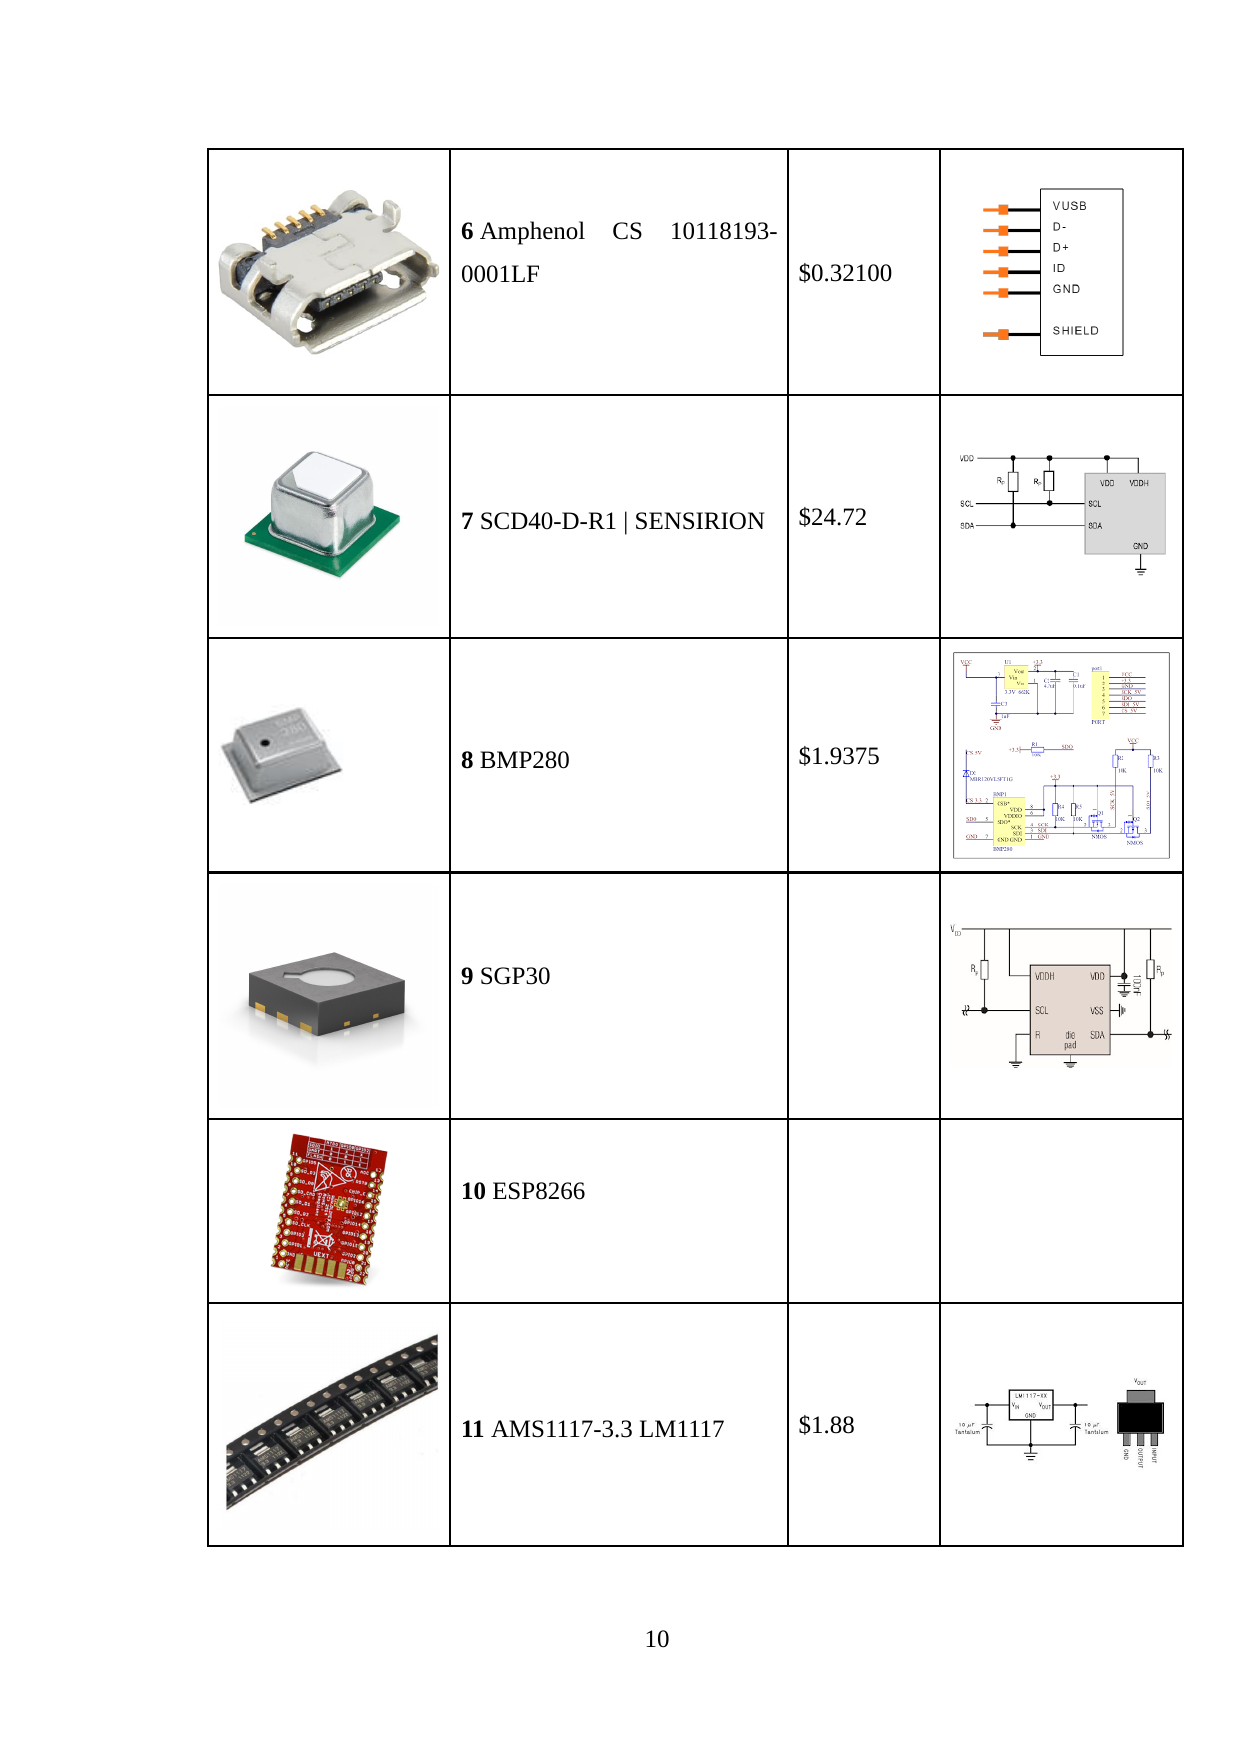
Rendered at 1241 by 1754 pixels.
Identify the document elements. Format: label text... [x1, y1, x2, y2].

table_cell $1.9375 [789, 639, 939, 871]
picture [950, 923, 1172, 1068]
table_cell $1.88 [789, 1304, 939, 1545]
picture [218, 406, 440, 627]
table_cell [209, 639, 449, 871]
picture [950, 1314, 1172, 1535]
picture [218, 692, 344, 818]
table_cell [941, 639, 1182, 871]
table_cell [941, 1120, 1182, 1302]
table_cell SCD40-D-R1 | SENSIRION [451, 396, 787, 637]
table_cell SGP30 [451, 874, 787, 1118]
table_cell [209, 1120, 449, 1302]
picture [218, 883, 440, 1108]
table_cell [941, 396, 1182, 637]
picture [218, 160, 440, 384]
table_cell [941, 1304, 1182, 1545]
table_cell [209, 150, 449, 394]
table_cell [209, 1304, 449, 1545]
table_cell BMP280 [451, 639, 787, 871]
picture [950, 168, 1172, 376]
table_cell $24.72 [789, 396, 939, 637]
picture [950, 448, 1172, 585]
table_cell [941, 150, 1182, 394]
table_cell [789, 1120, 939, 1302]
table_cell [209, 396, 449, 637]
table_cell ESP8266 [451, 1120, 787, 1302]
table_cell Amphenol CS 10118193-0001LF [451, 150, 787, 394]
table_cell $0.32100 [789, 150, 939, 394]
table_cell [941, 874, 1182, 1118]
table_cell AMS1117-3.3 LM1117 [451, 1304, 787, 1545]
picture [950, 649, 1172, 861]
picture [218, 1321, 440, 1529]
picture [218, 1130, 440, 1292]
table_cell [789, 874, 939, 1118]
table_cell [209, 874, 449, 1118]
